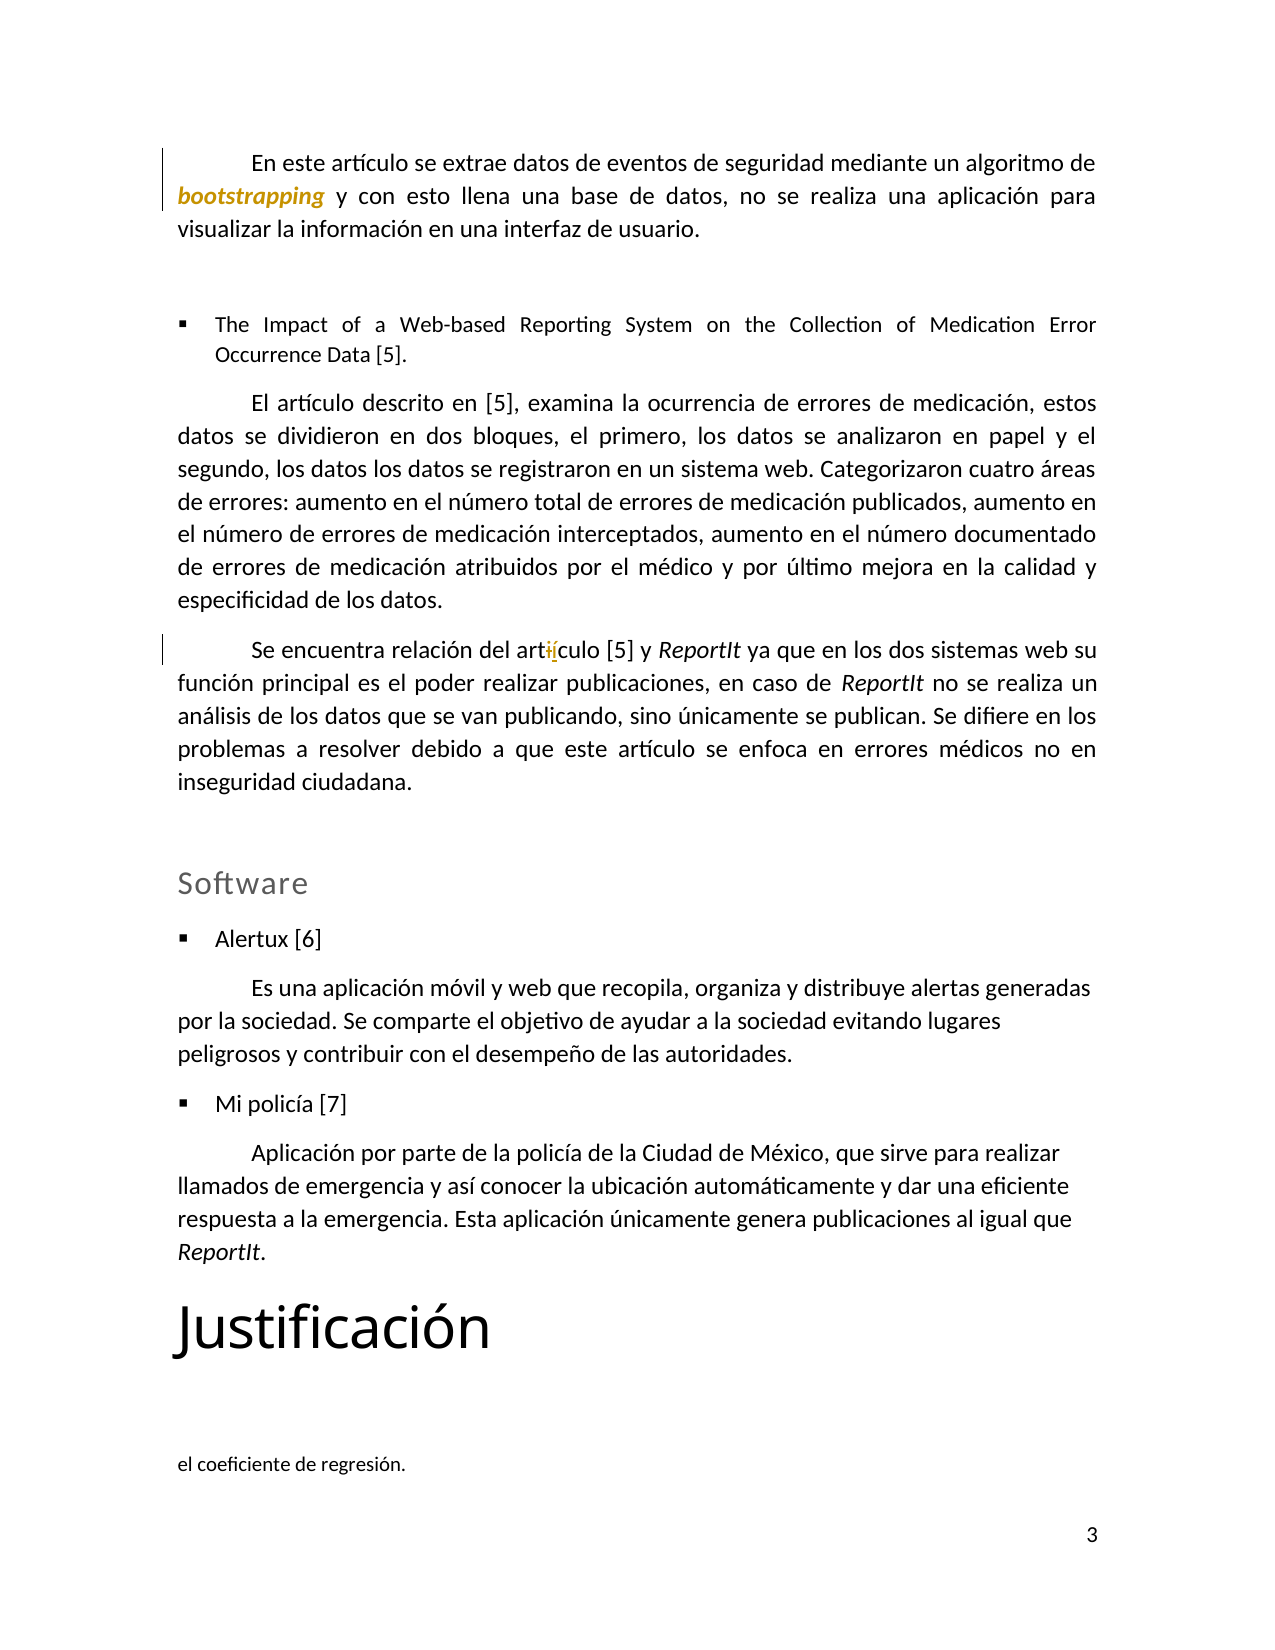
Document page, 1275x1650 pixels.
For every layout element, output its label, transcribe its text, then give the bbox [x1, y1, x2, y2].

list Alertux [6] [177, 923, 1098, 953]
text Se encuentra relación del artculo [5] y ReportIt ya que en los dos sistemas web su función principal es el poder realizar publicaciones, en caso de ReportIt no se realiza un análisis de los datos que se van publicando, sino únicamente se publican. Se difiere en los problemas a resolver debido a que este artículo se enfoca en errores médicos no en inseguridad ciudadana. [177, 634, 1098, 796]
text En este artículo se extrae datos de eventos de seguridad mediante un algoritmo de bootstrapping y con esto llena una base de datos, no se realiza una aplicación para visualizar la información en una interfaz de usuario. [177, 148, 1098, 244]
text Es una aplicación móvil y web que recopila, organiza y distribuye alertas generadas por la sociedad. Se comparte el objetivo de ayudar a la sociedad evitando lugares peligrosos y contribuir con el desempeño de las autoridades. [177, 972, 1098, 1069]
list Mi policía [7] [177, 1088, 1098, 1118]
title Justificación [177, 1286, 1098, 1365]
subtitle Software [177, 862, 1098, 903]
text El artículo descrito en [5], examina la ocurrencia de errores de medicación, estos datos se dividieron en dos bloques, el primero, los datos se analizaron en papel y el segundo, los datos los datos se registraron en un sistema web. Categorizaron cuatro áreas de errores: aumento en el número total de errores de medicación publicados, aumento en el número de errores de medicación interceptados, aumento en el número documentado de errores de medicación atribuidos por el médico y por último mejora en la calidad y especificidad de los datos. [177, 387, 1098, 615]
text Aplicación por parte de la policía de la Ciudad de México, que sirve para realizar llamados de emergencia y así conocer la ubicación automáticamente y dar una eficiente respuesta a la emergencia. Esta aplicación únicamente genera publicaciones al igual que ReportIt. [177, 1137, 1098, 1267]
list The Impact of a Web-based Reporting System on the Collection of Medication Error Occurrence Data [5]. [177, 310, 1098, 368]
